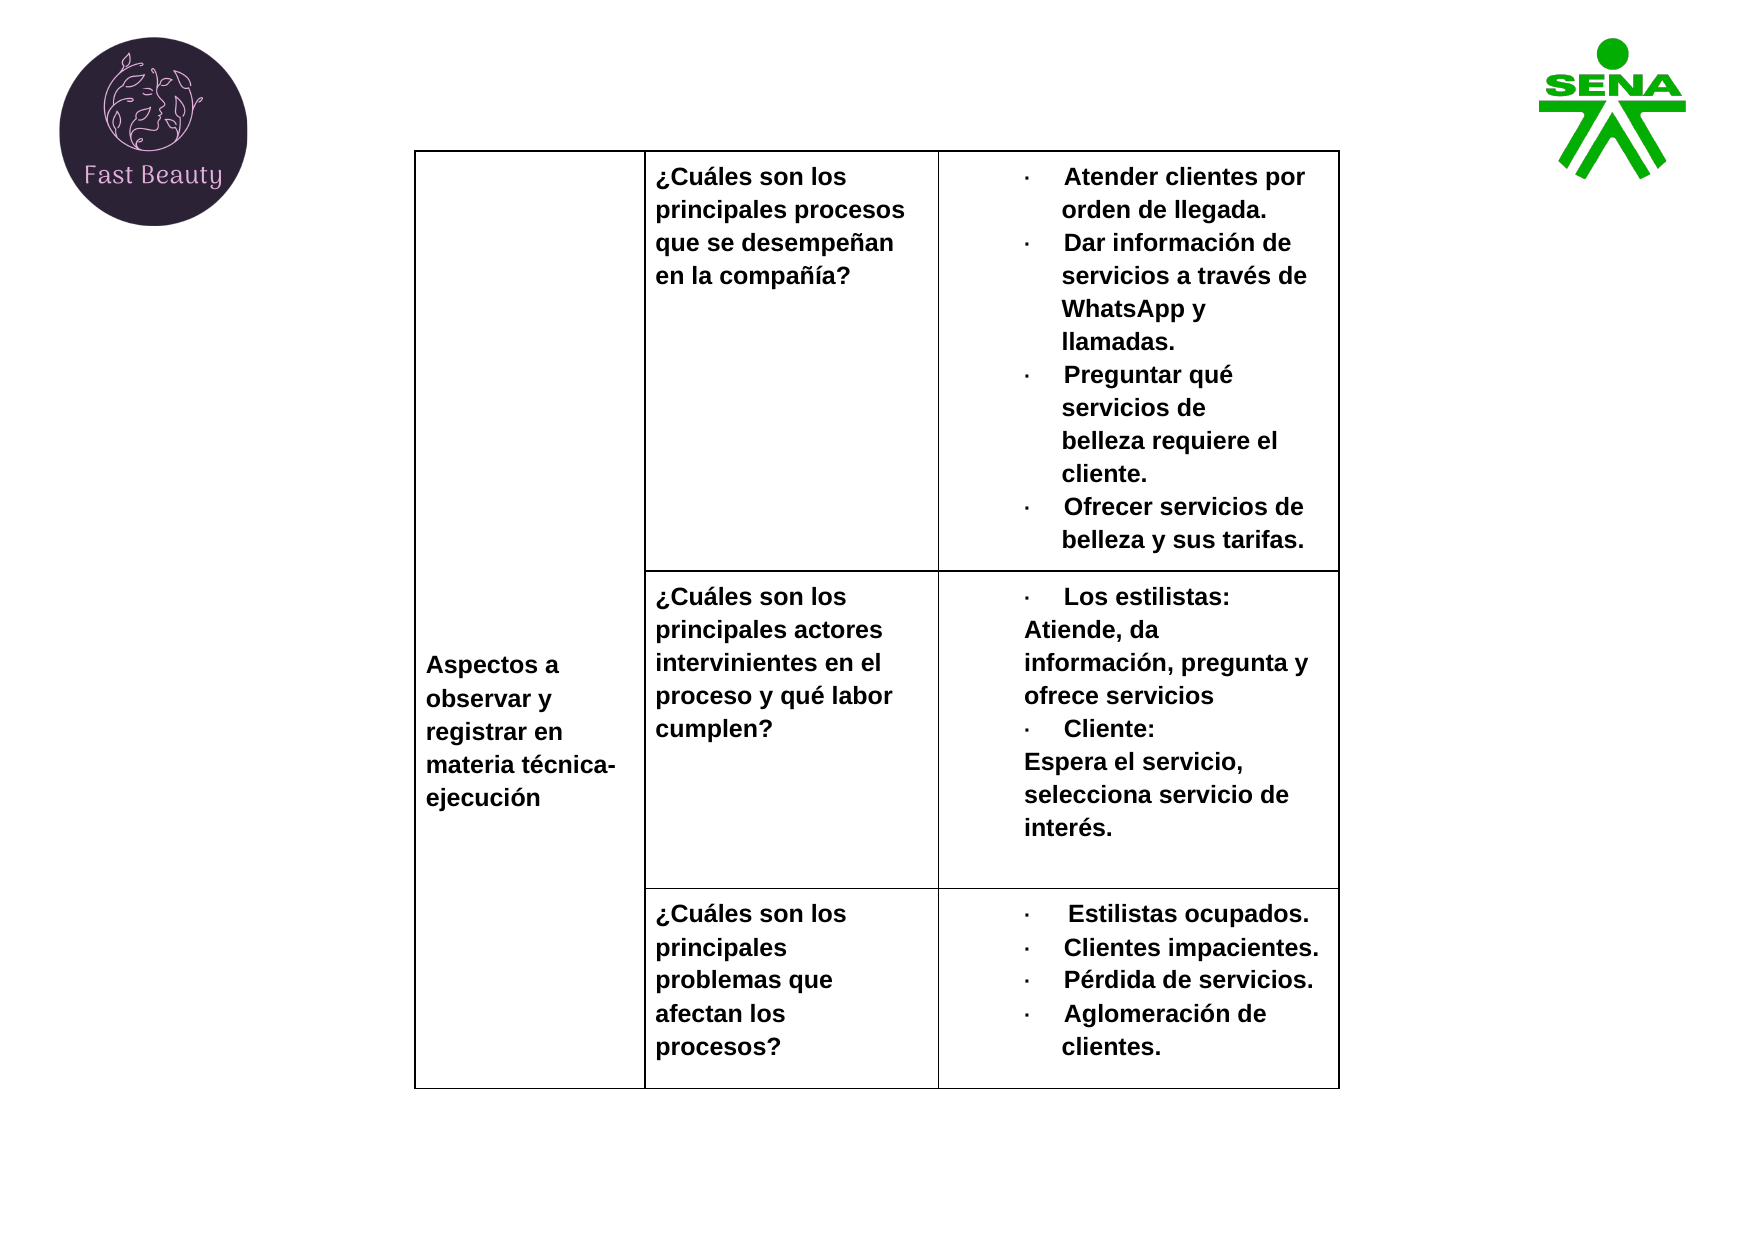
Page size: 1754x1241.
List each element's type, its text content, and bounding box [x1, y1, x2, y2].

table_cell Aspectos a observar y registrar en materia técnica- ejecución [416, 152, 644, 1087]
table_cell · Los estilistas: Atiende, da información, pregunta y ofrece servicios · Cliente: Espera el servicio, selecciona servicio de interés. [939, 572, 1338, 887]
picture [1532, 28, 1693, 189]
table_cell · Estilistas ocupados. · Clientes impacientes. · Pérdida de servicios. · Aglomeración de clientes. [939, 889, 1338, 1087]
table_cell ¿Cuáles son los principales actores intervinientes en el proceso y qué labor cumplen? [646, 572, 938, 887]
picture [59, 37, 248, 226]
table_cell ¿Cuáles son los principales problemas que afectan los procesos? [646, 889, 938, 1087]
table_cell · Atender clientes por orden de llegada. · Dar información de servicios a través de WhatsApp y llamadas. · Preguntar qué servicios de belleza requiere el cliente. · Ofrecer servicios de belleza y sus tarifas. [939, 152, 1338, 570]
table_cell ¿Cuáles son los principales procesos que se desempeñan en la compañía? [646, 152, 938, 570]
